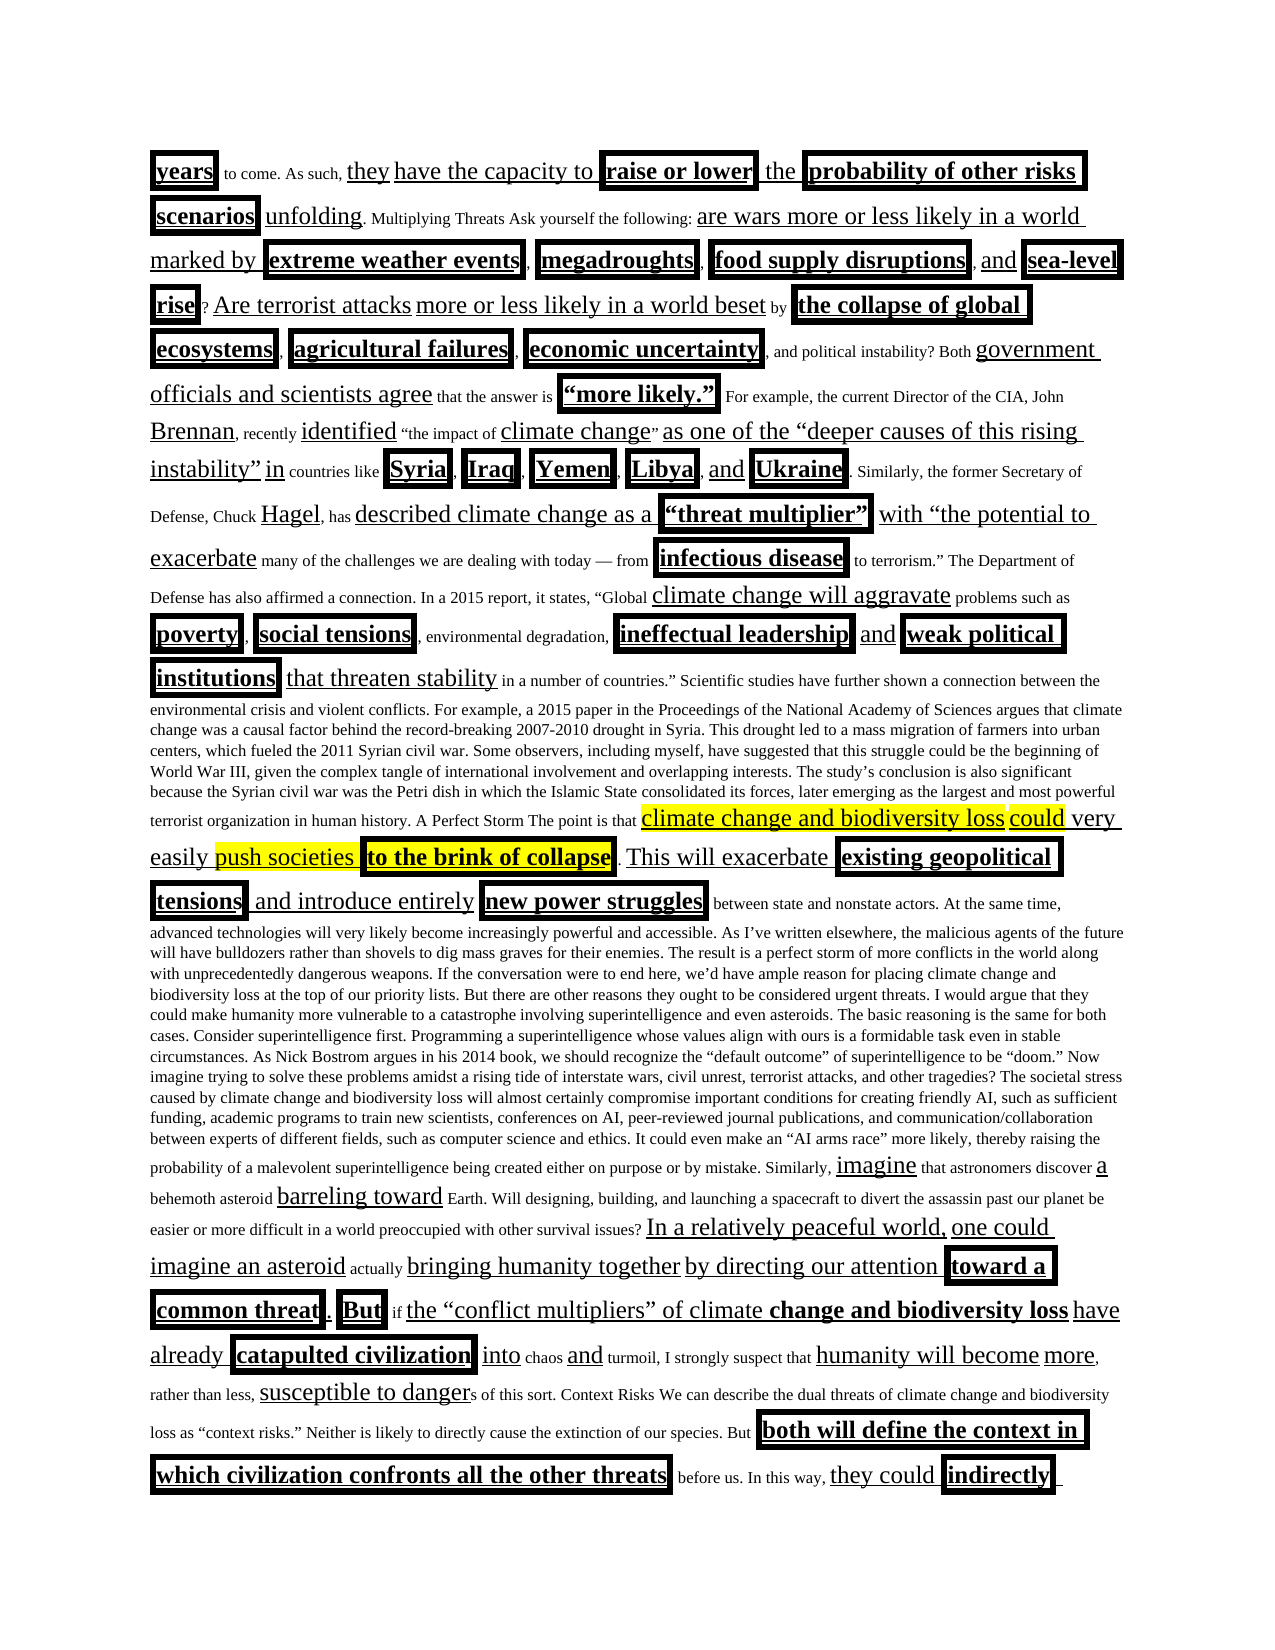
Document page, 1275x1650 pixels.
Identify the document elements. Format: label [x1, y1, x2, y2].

text [150, 150, 1125, 1495]
